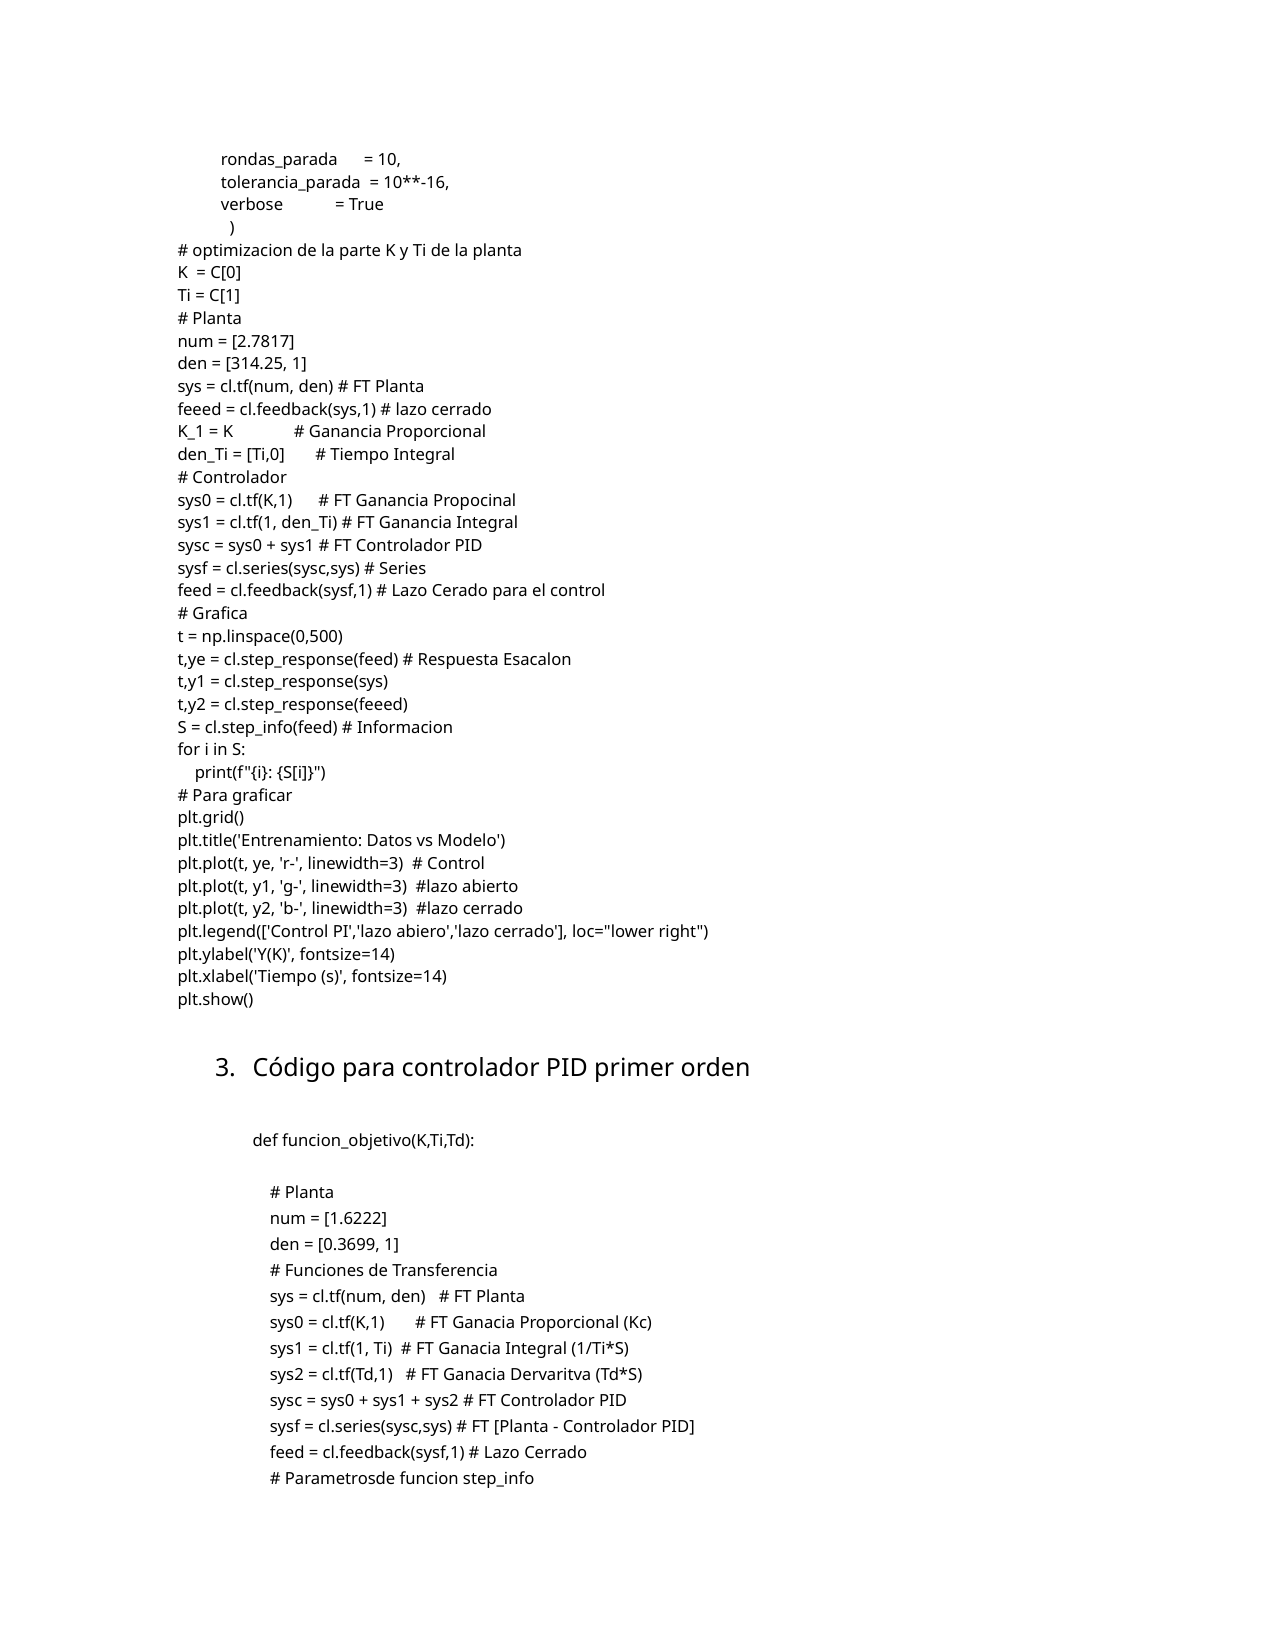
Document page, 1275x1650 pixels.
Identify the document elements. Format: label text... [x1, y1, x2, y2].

text sys1 = cl.tf(1, den_Ti) # FT Ganancia Integral [177, 511, 1098, 534]
text ) [177, 216, 1098, 238]
list def funcion_objetivo(K,Ti,Td): [252, 1128, 1098, 1151]
text # optimizacion de la parte K y Ti de la planta [177, 238, 1098, 261]
text plt.plot(t, y2, 'b-', linewidth=3) #lazo cerrado [177, 897, 1098, 920]
text # Para graficar [177, 783, 1098, 806]
text plt.legend(['Control PI','lazo abiero','lazo cerrado'], loc="lower right") [177, 920, 1098, 942]
text plt.plot(t, ye, 'r-', linewidth=3) # Control [177, 852, 1098, 874]
text K_1 = K # Ganancia Proporcional [177, 420, 1098, 443]
list den = [0.3699, 1] [252, 1232, 1098, 1255]
text sysf = cl.series(sysc,sys) # Series [177, 556, 1098, 579]
text Ti = C[1] [177, 284, 1098, 307]
list sys2 = cl.tf(Td,1) # FT Ganacia Dervaritva (Td*S) [252, 1363, 1098, 1385]
text # Planta [177, 307, 1098, 329]
text t,ye = cl.step_response(feed) # Respuesta Esacalon [177, 647, 1098, 670]
text t,y1 = cl.step_response(sys) [177, 670, 1098, 693]
list sys1 = cl.tf(1, Ti) # FT Ganacia Integral (1/Ti*S) [252, 1337, 1098, 1359]
text den = [314.25, 1] [177, 352, 1098, 375]
list sysc = sys0 + sys1 + sys2 # FT Controlador PID [252, 1389, 1098, 1411]
text for i in S: [177, 738, 1098, 761]
text plt.title('Entrenamiento: Datos vs Modelo') [177, 829, 1098, 852]
list Código para controlador PID primer orden [215, 1050, 1098, 1084]
text # Grafica [177, 602, 1098, 624]
text K = C[0] [177, 261, 1098, 284]
list sys = cl.tf(num, den) # FT Planta [252, 1284, 1098, 1307]
text feeed = cl.feedback(sys,1) # lazo cerrado [177, 397, 1098, 420]
text # Controlador [177, 466, 1098, 488]
text print(f"{i}: {S[i]}") [177, 761, 1098, 783]
text plt.xlabel('Tiempo (s)', fontsize=14) [177, 965, 1098, 988]
text sysc = sys0 + sys1 # FT Controlador PID [177, 534, 1098, 556]
list feed = cl.feedback(sysf,1) # Lazo Cerrado [252, 1441, 1098, 1463]
list sys0 = cl.tf(K,1) # FT Ganacia Proporcional (Kc) [252, 1311, 1098, 1333]
text feed = cl.feedback(sysf,1) # Lazo Cerado para el control [177, 579, 1098, 602]
list # Planta [252, 1180, 1098, 1203]
text den_Ti = [Ti,0] # Tiempo Integral [177, 443, 1098, 466]
text plt.plot(t, y1, 'g-', linewidth=3) #lazo abierto [177, 874, 1098, 897]
text plt.ylabel('Y(K)', fontsize=14) [177, 942, 1098, 965]
list sysf = cl.series(sysc,sys) # FT [Planta - Controlador PID] [252, 1415, 1098, 1437]
text sys = cl.tf(num, den) # FT Planta [177, 375, 1098, 397]
list num = [1.6222] [252, 1206, 1098, 1229]
text plt.show() [177, 988, 1098, 1011]
list # Funciones de Transferencia [252, 1258, 1098, 1281]
list # Parametrosde funcion step_info [252, 1467, 1098, 1489]
text sys0 = cl.tf(K,1) # FT Ganancia Propocinal [177, 488, 1098, 511]
text S = cl.step_info(feed) # Informacion [177, 715, 1098, 738]
text rondas_parada = 10, [177, 148, 1098, 170]
text num = [2.7817] [177, 329, 1098, 352]
text t,y2 = cl.step_response(feeed) [177, 693, 1098, 715]
text verbose = True [177, 193, 1098, 216]
text tolerancia_parada = 10**-16, [177, 170, 1098, 193]
text t = np.linspace(0,500) [177, 624, 1098, 647]
text plt.grid() [177, 806, 1098, 829]
